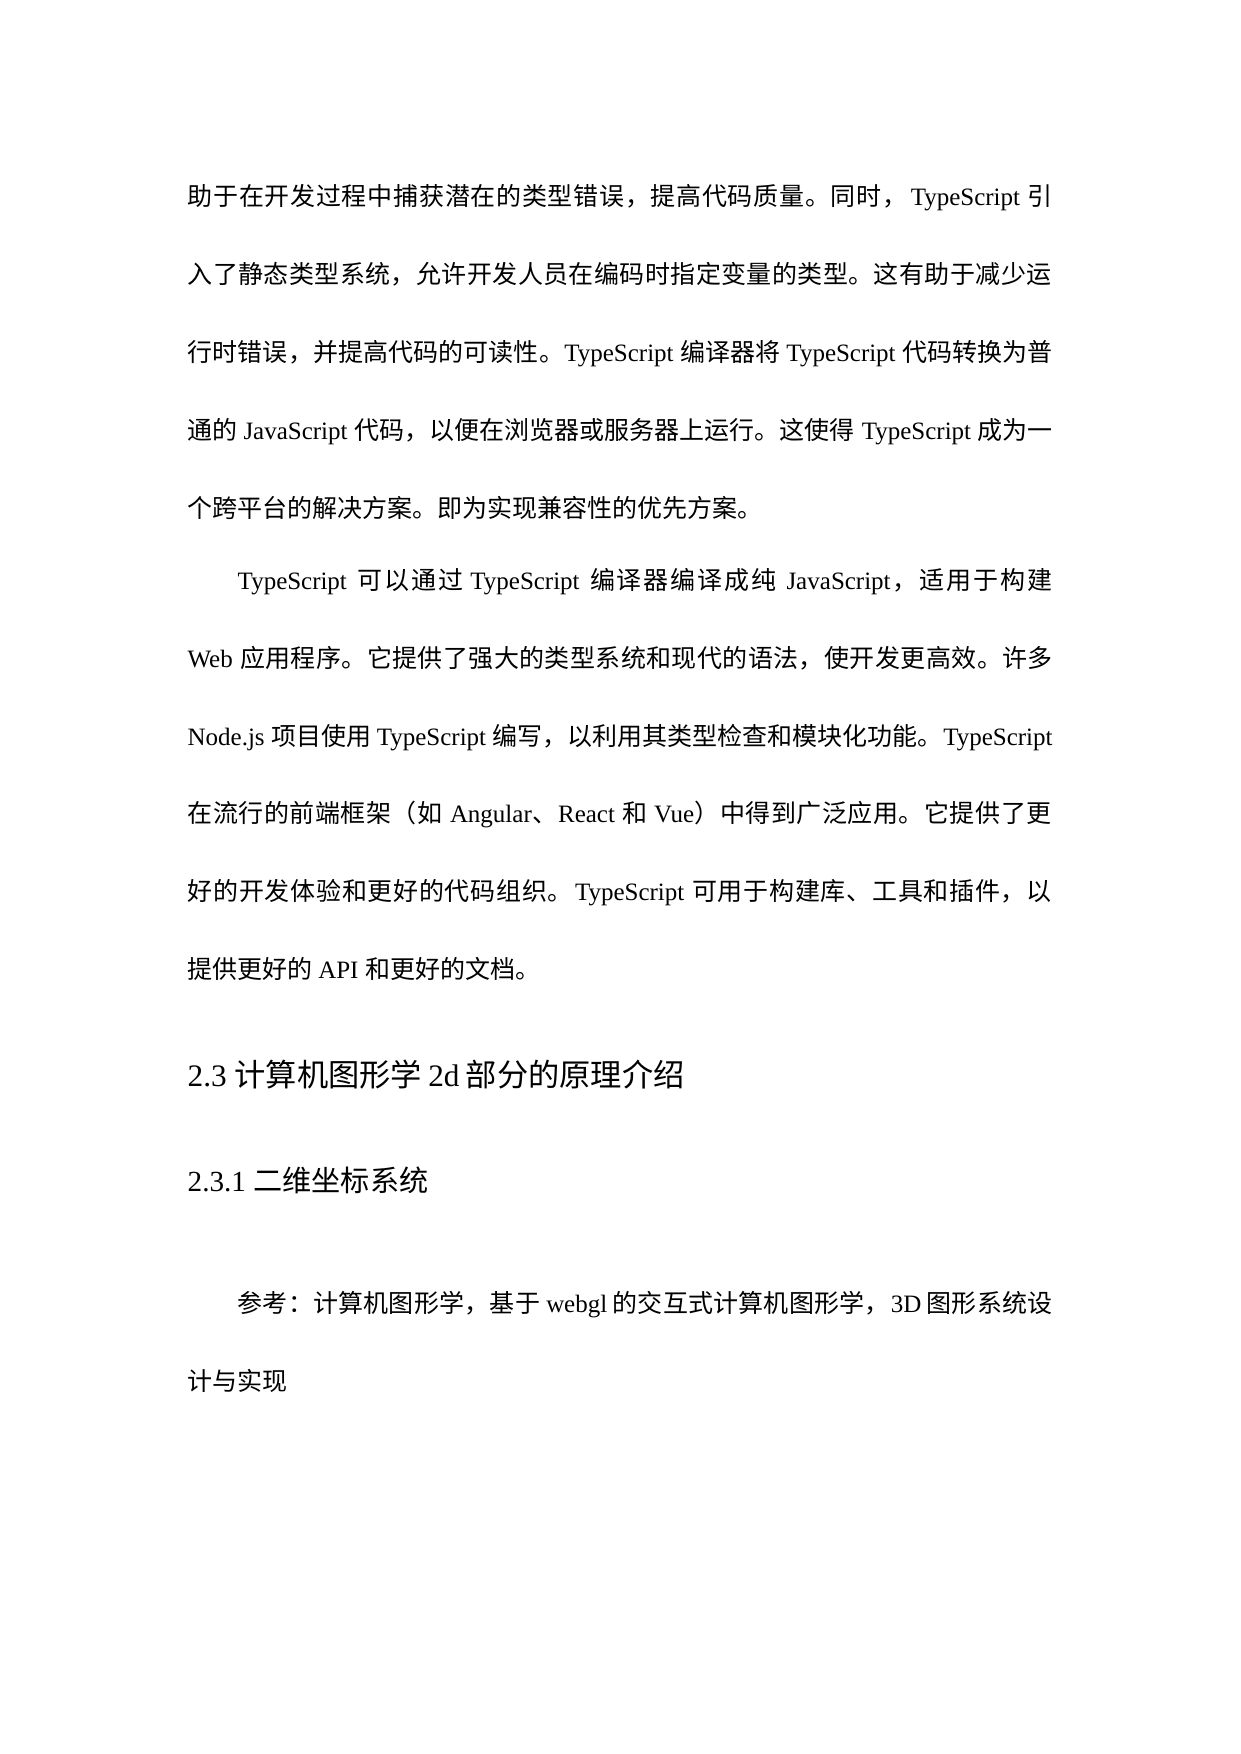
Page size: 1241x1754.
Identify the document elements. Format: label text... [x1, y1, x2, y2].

text TypeScript 可以通过TypeScript 编译器编译成纯 JavaScript，适用于构建 Web 应用程序。它提供了强大的类型系统和现代的语法，使开发更高效。许多 Node.js 项目使用 TypeScript 编写，以利用其类型检查和模块化功能。TypeScript 在流行的前端框架（如 Angular、React 和 Vue）中得到广泛应用。它提供了更好的开发体验和更好的代码组织。TypeScript 可用于构建库、工具和插件，以提供更好的 API 和更好的文档。 [187, 546, 1053, 1000]
subtitle 2.3 计算机图形学2d部分的原理介绍 [187, 1040, 1053, 1105]
subtitle 2.3.1 二维坐标系统 [187, 1147, 1053, 1212]
text 参考：计算机图形学，基于webgl的交互式计算机图形学，3D图形系统设计与实现 [187, 1269, 1053, 1412]
